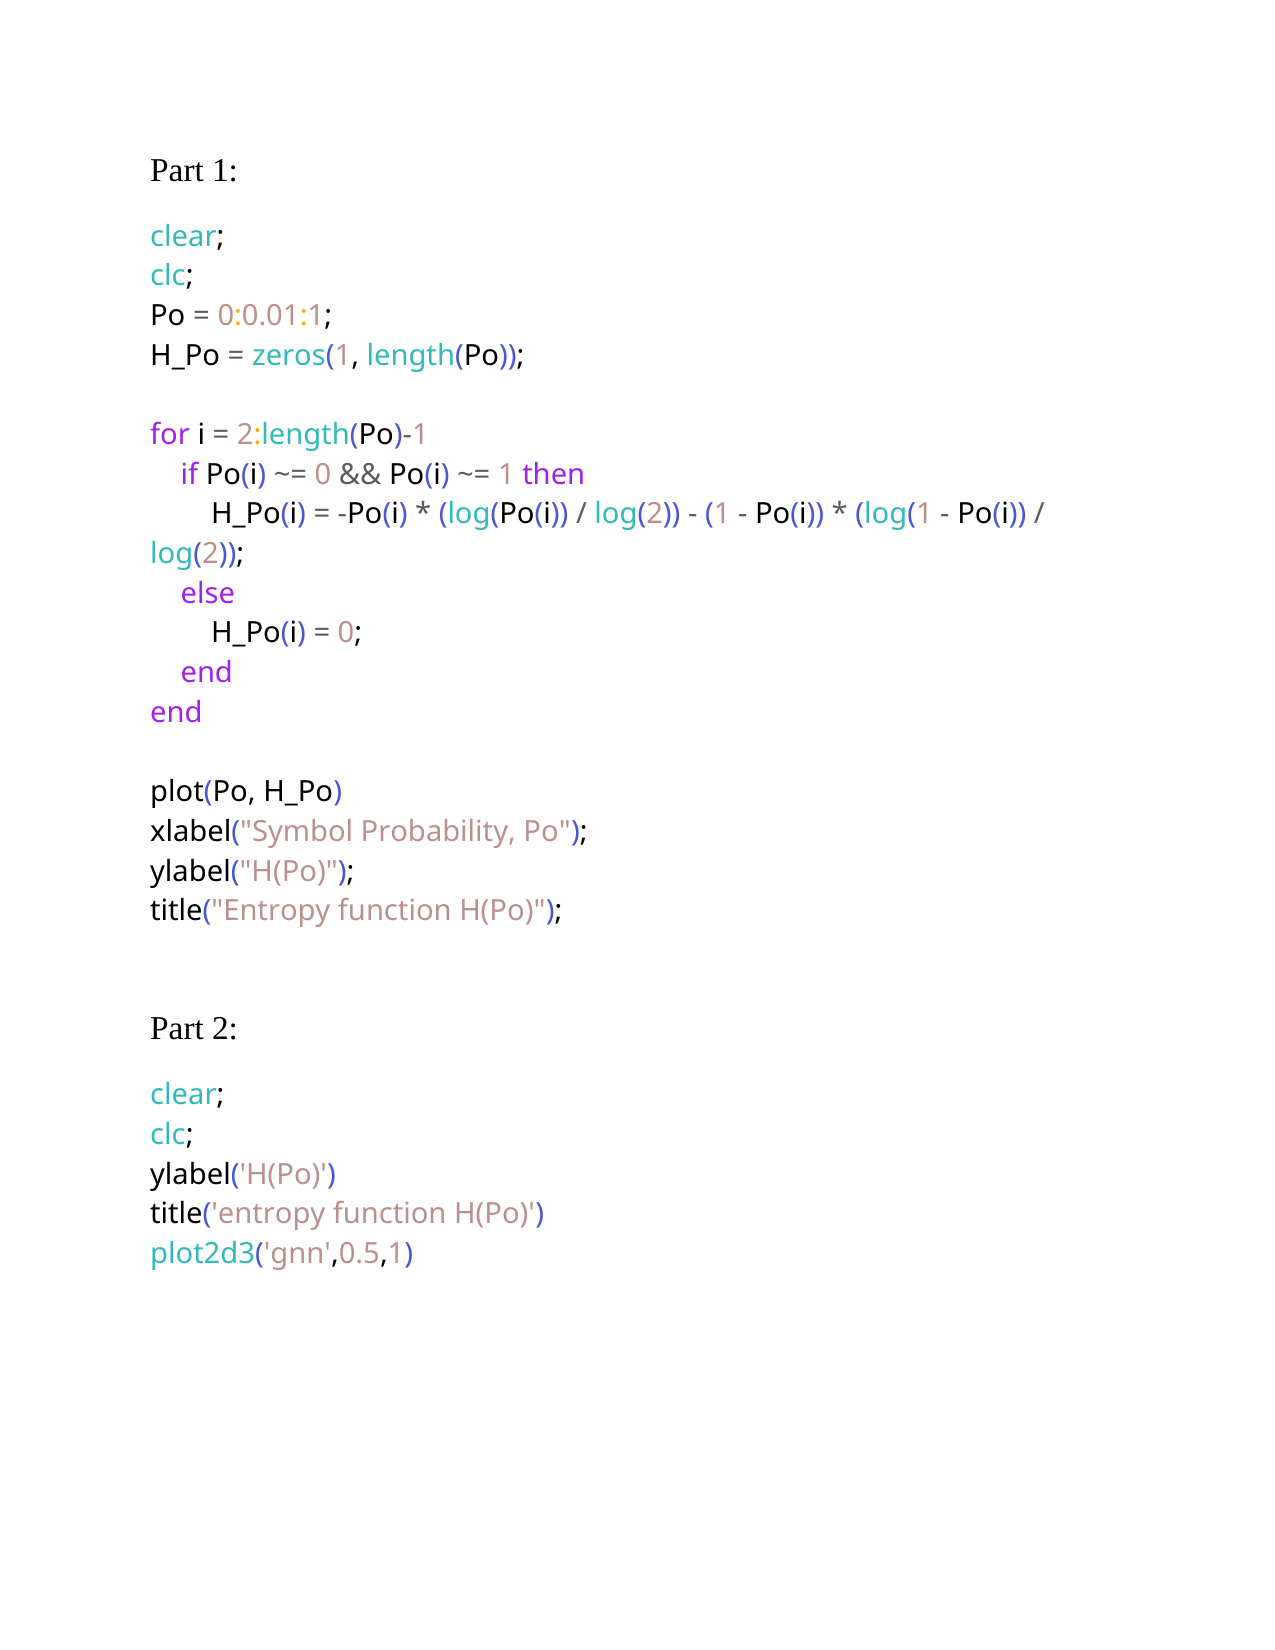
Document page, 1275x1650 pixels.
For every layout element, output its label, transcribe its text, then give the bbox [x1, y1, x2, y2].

text title('entropy function H(Po)') [150, 1193, 1125, 1232]
text else [150, 572, 1125, 612]
text end [150, 691, 1125, 731]
text if Po(i) ~= 0 && Po(i) ~= 1 then [150, 453, 1125, 493]
text plot2d3('gnn',0.5,1) [150, 1232, 1125, 1272]
text Part 2: [150, 1009, 1125, 1047]
text Po = 0:0.01:1; [150, 294, 1125, 334]
text clc; [150, 1113, 1125, 1153]
text ylabel("H(Po)"); [150, 850, 1125, 889]
text clear; [150, 215, 1125, 254]
text end [150, 651, 1125, 691]
text plot(Po, H_Po) [150, 771, 1125, 810]
text clc; [150, 254, 1125, 294]
text H_Po(i) = -Po(i) * (log(Po(i)) / log(2)) - (1 - Po(i)) * (log(1 - Po(i)) / log(2)); [150, 493, 1125, 572]
text H_Po = zeros(1, length(Po)); [150, 334, 1125, 374]
text H_Po(i) = 0; [150, 612, 1125, 651]
text ylabel('H(Po)') [150, 1153, 1125, 1193]
text clear; [150, 1073, 1125, 1113]
text title("Entropy function H(Po)"); [150, 889, 1125, 929]
text xlabel("Symbol Probability, Po"); [150, 810, 1125, 850]
text for i = 2:length(Po)-1 [150, 413, 1125, 453]
text Part 1: [150, 150, 1125, 188]
